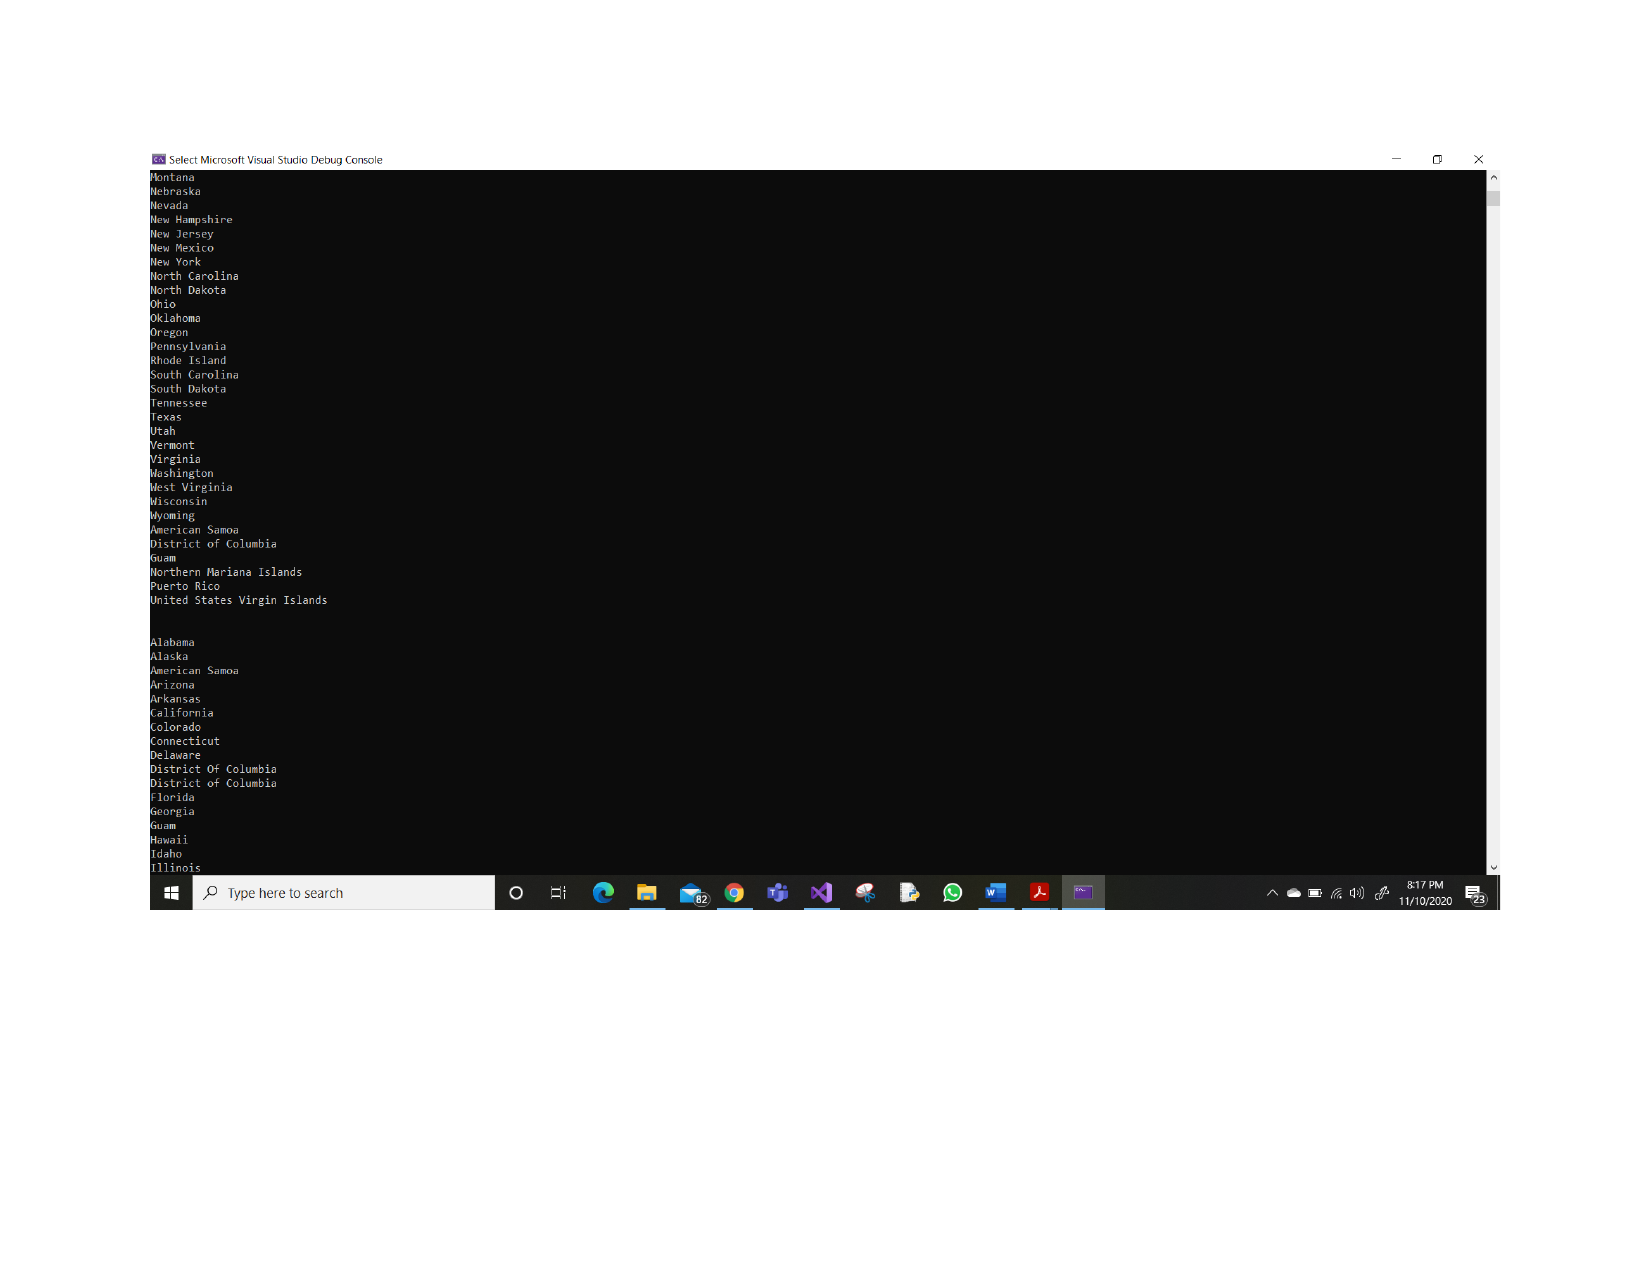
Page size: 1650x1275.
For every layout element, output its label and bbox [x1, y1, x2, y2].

picture [150, 150, 1500, 910]
